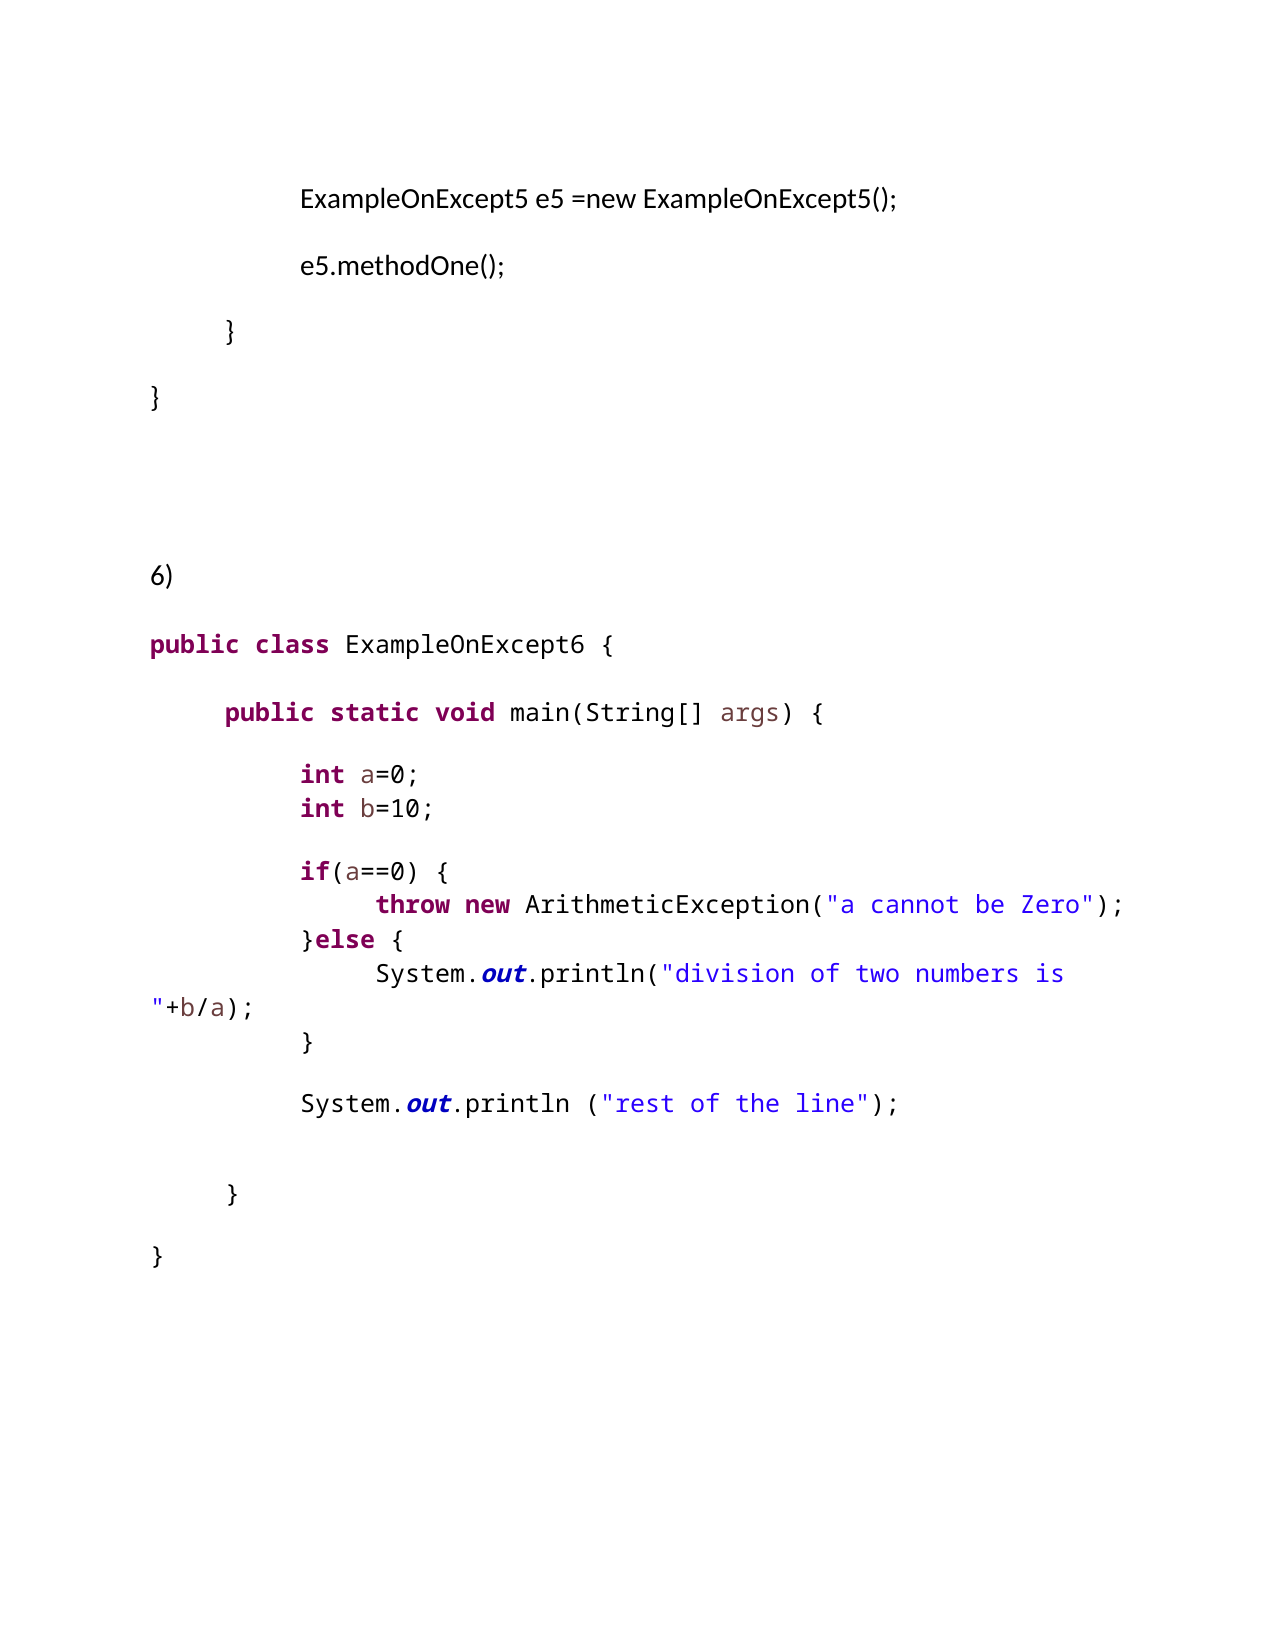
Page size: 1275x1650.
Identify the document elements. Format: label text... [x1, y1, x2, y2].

text if(a==0) { [150, 853, 1125, 887]
text } [150, 379, 1125, 414]
text throw new ArithmeticException("a cannot be Zero"); [150, 887, 1125, 921]
text int a=0; [150, 757, 1125, 791]
text System.out.println("division of two numbers is "+b/a); [150, 955, 1125, 1023]
text public class ExampleOnExcept6 { [150, 627, 1125, 661]
text System.out.println ("rest of the line"); [150, 1086, 1125, 1119]
text } [150, 313, 1125, 348]
text }else { [150, 921, 1125, 955]
text int b=10; [150, 791, 1125, 825]
text 6) [150, 557, 1125, 593]
text e5.methodOne(); [150, 247, 1125, 282]
text } [150, 1238, 1125, 1272]
text public static void main(String[] args) { [150, 695, 1125, 729]
text } [150, 1176, 1125, 1210]
text ExampleOnExcept5 e5 =new ExampleOnExcept5(); [150, 181, 1125, 216]
text } [150, 1023, 1125, 1057]
